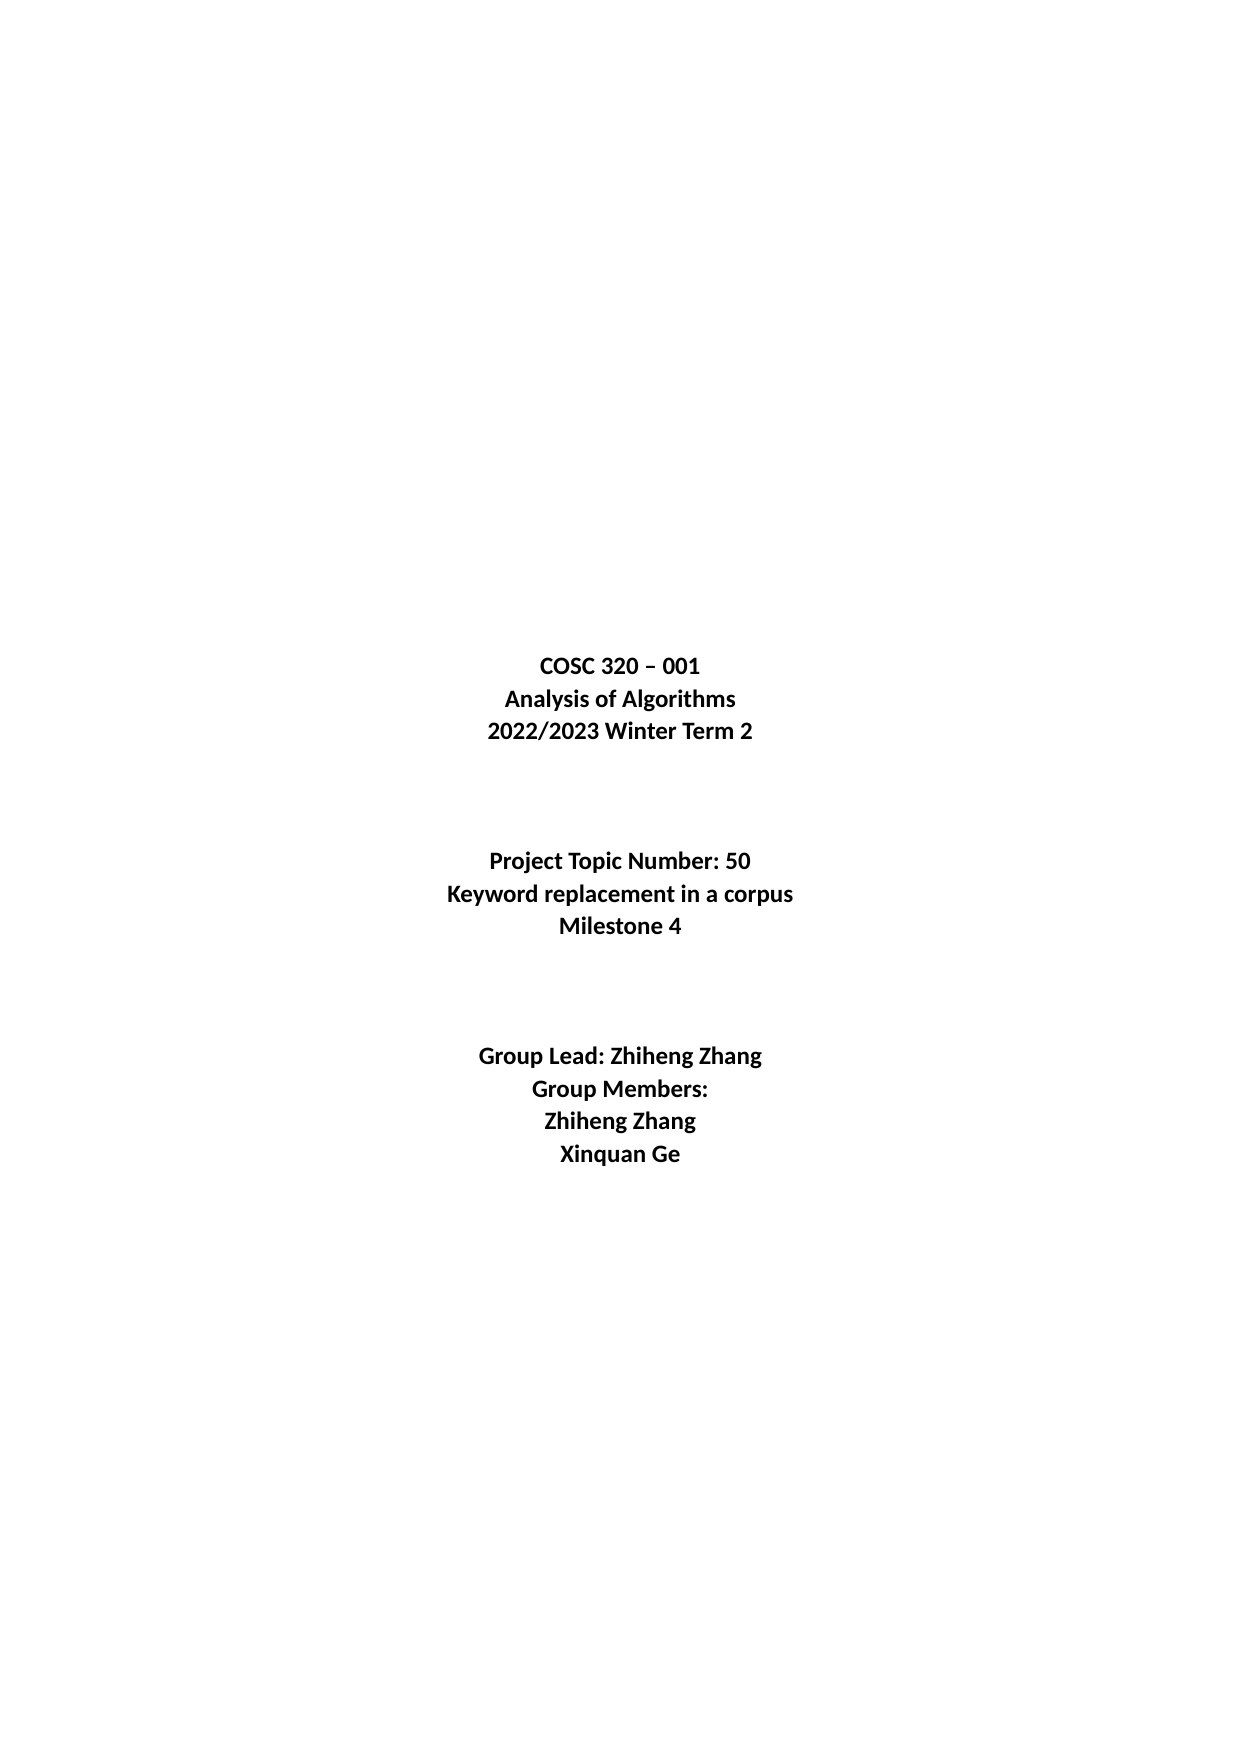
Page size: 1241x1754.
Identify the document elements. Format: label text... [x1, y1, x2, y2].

text Milestone 4 [187, 909, 1053, 942]
text Zhiheng Zhang [187, 1104, 1053, 1137]
text Group Lead: Zhiheng Zhang [187, 1039, 1053, 1072]
text Analysis of Algorithms [187, 682, 1053, 714]
text COSC 320 – 001 [187, 649, 1053, 682]
text Project Topic Number: 50 [187, 844, 1053, 877]
text Keyword replacement in a corpus [187, 877, 1053, 909]
text Xinquan Ge [187, 1137, 1053, 1169]
text 2022/2023 Winter Term 2 [187, 714, 1053, 747]
text Group Members: [187, 1072, 1053, 1104]
